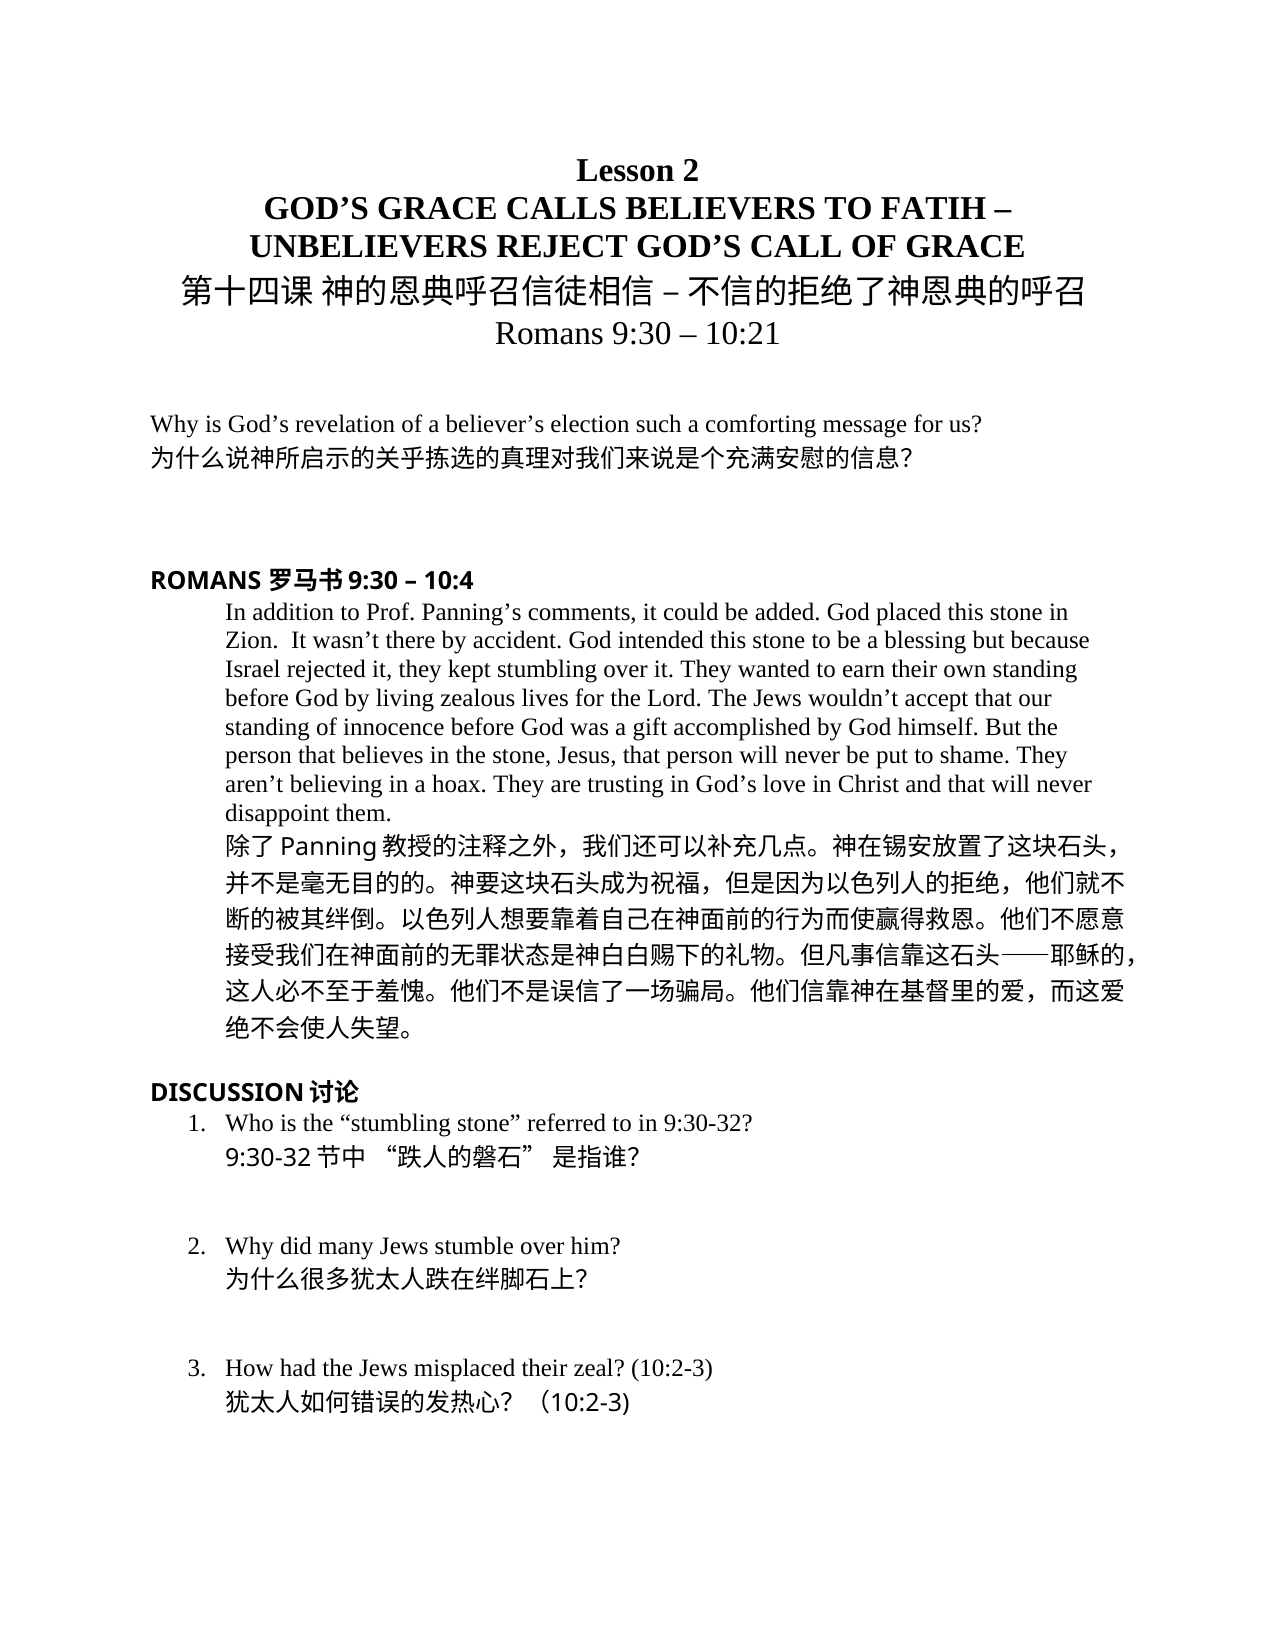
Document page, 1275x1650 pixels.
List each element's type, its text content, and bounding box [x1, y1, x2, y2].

list Who is the “stumbling stone” referred to in 9:30-32? [187, 1108, 1125, 1137]
text Lesson 2 [150, 150, 1125, 188]
text Romans 9:30 – 10:21 [150, 313, 1125, 352]
list Why did many Jews stumble over him? [187, 1231, 1125, 1260]
list How had the Jews misplaced their zeal? (10:2-3) [187, 1353, 1125, 1382]
text GOD’S GRACE CALLS BELIEVERS TO FATIH – [150, 188, 1125, 227]
text Why is God’s revelation of a believer’s election such a comforting message for us? [150, 409, 1125, 438]
text In addition to Prof. Panning’s comments, it could be added. God placed this stone in Zion. It wasn’t there by accident. God intended this stone to be a blessing but because Israel rejected it, they kept stumbling over it. They wanted to earn their own standing before God by living zealous lives for the Lord. The Jews wouldn’t accept that our standing of innocence before God was a gift accomplished by God himself. But the person that believes in the stone, Jesus, that person will never be put to shame. They aren’t believing in a hoax. They are trusting in God’s love in Christ and that will never disappoint them. [225, 597, 1125, 827]
text UNBELIEVERS REJECT GOD’S CALL OF GRACE [150, 227, 1125, 265]
